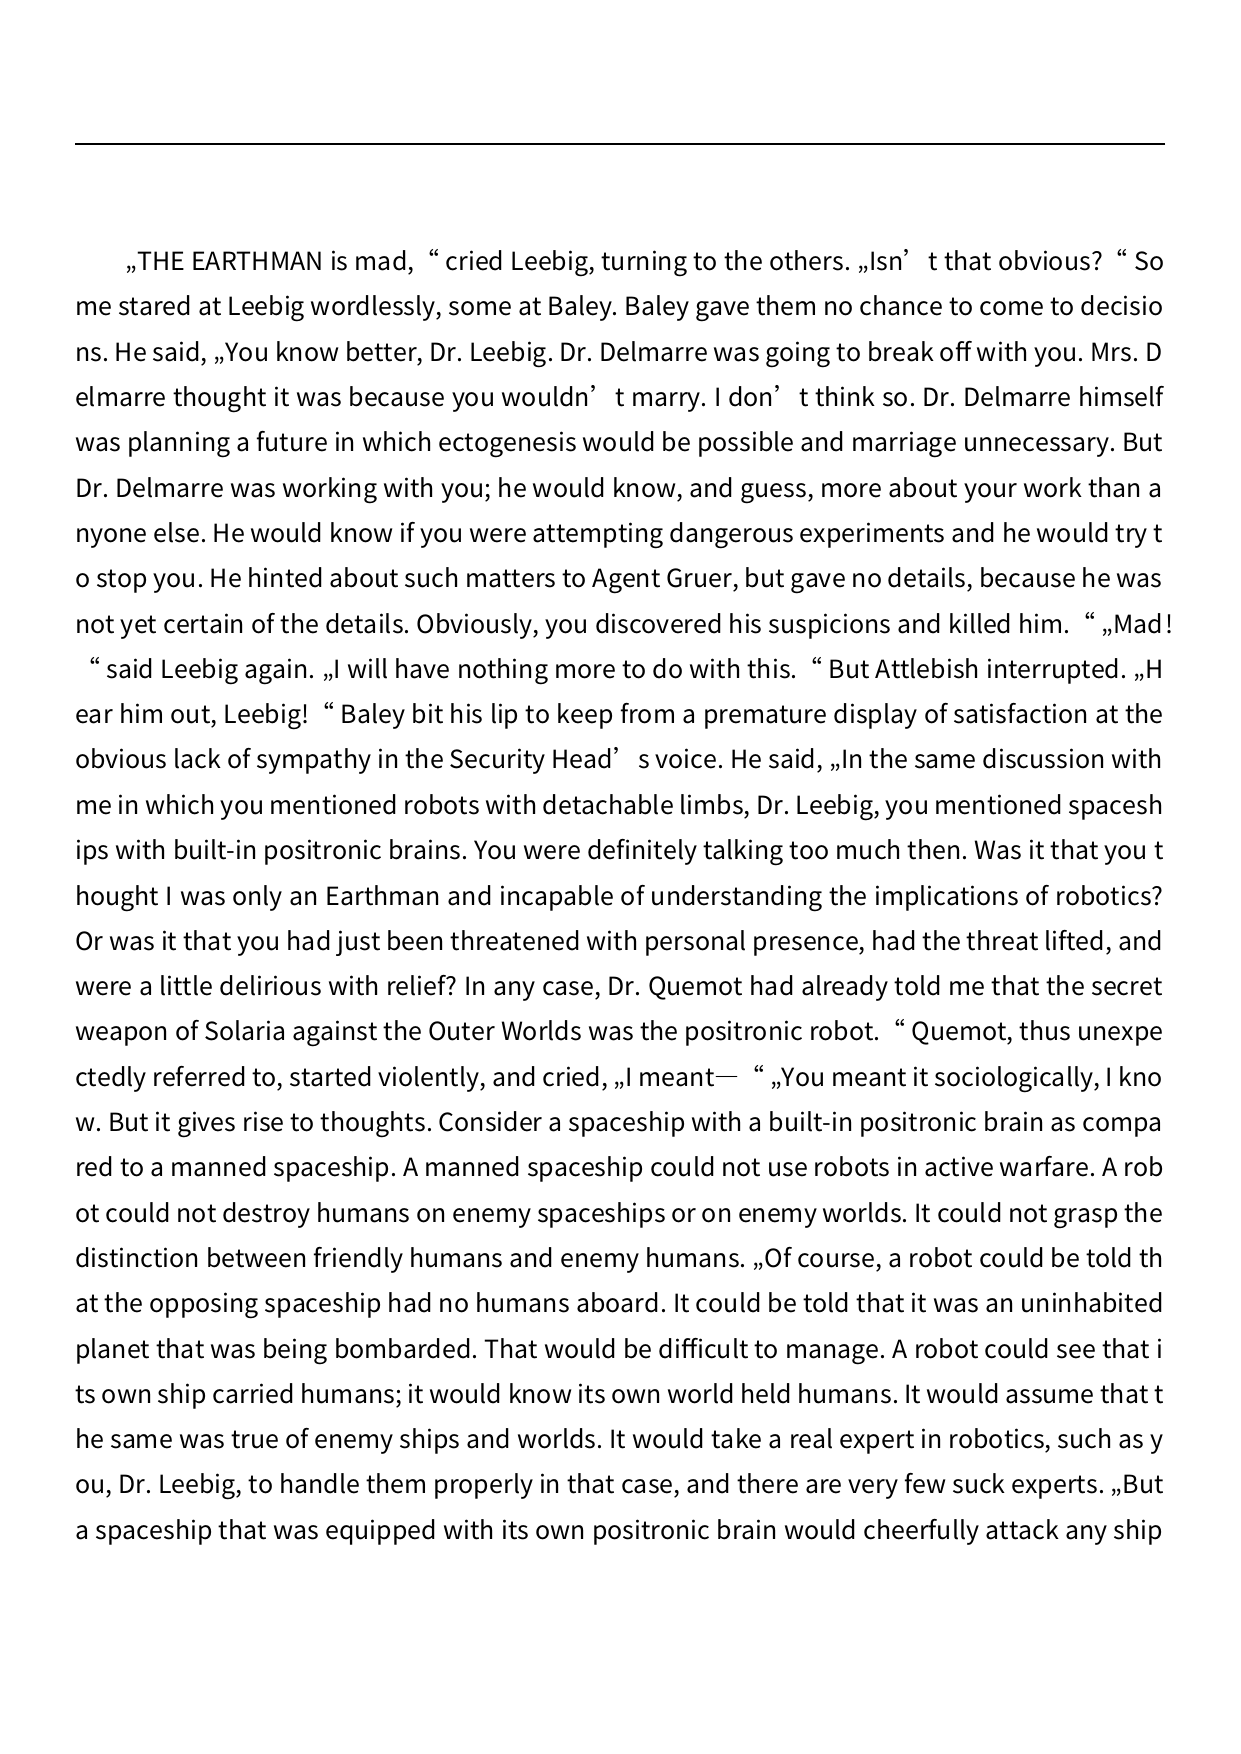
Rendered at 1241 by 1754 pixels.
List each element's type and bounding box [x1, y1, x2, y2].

text [75, 237, 1165, 1551]
